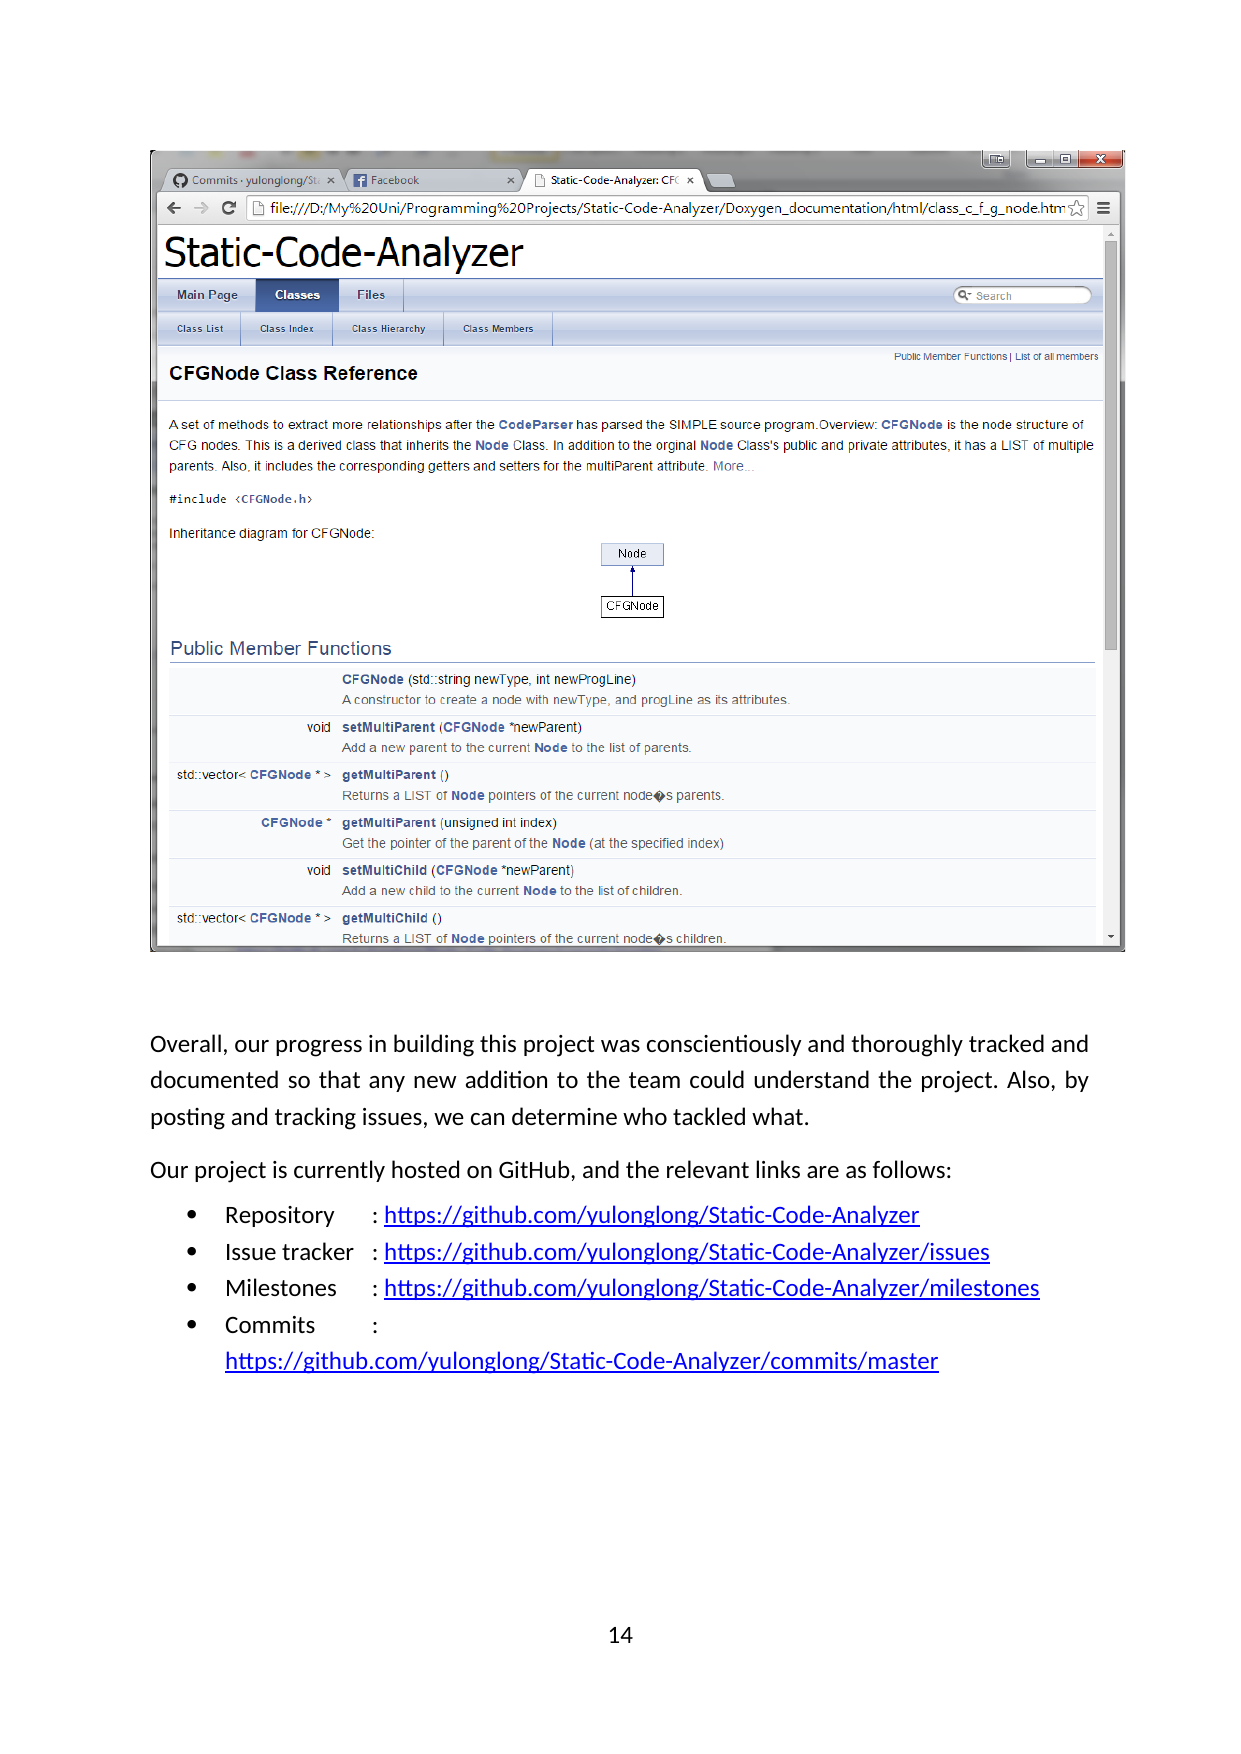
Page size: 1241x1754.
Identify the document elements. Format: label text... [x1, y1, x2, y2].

list Milestones : https://github.com/yulonglong/Static-Code-Analyzer/milestones [187, 1272, 1090, 1303]
picture [150, 150, 1125, 952]
text Our project is currently hosted on GitHub, and the relevant links are as follows: [150, 1154, 1090, 1185]
list Commits : https://github.com/yulonglong/Static-Code-Analyzer/commits/master [187, 1309, 1090, 1376]
text Overall, our progress in building this project was conscientiously and thoroughly tracked and documented so that any new addition to the team could understand the project. Also, by posting and tracking issues, we can determine who tackled what. [150, 1028, 1090, 1132]
list Repository : https://github.com/yulonglong/Static-Code-Analyzer [187, 1199, 1090, 1230]
list Issue tracker : https://github.com/yulonglong/Static-Code-Analyzer/issues [187, 1236, 1090, 1266]
